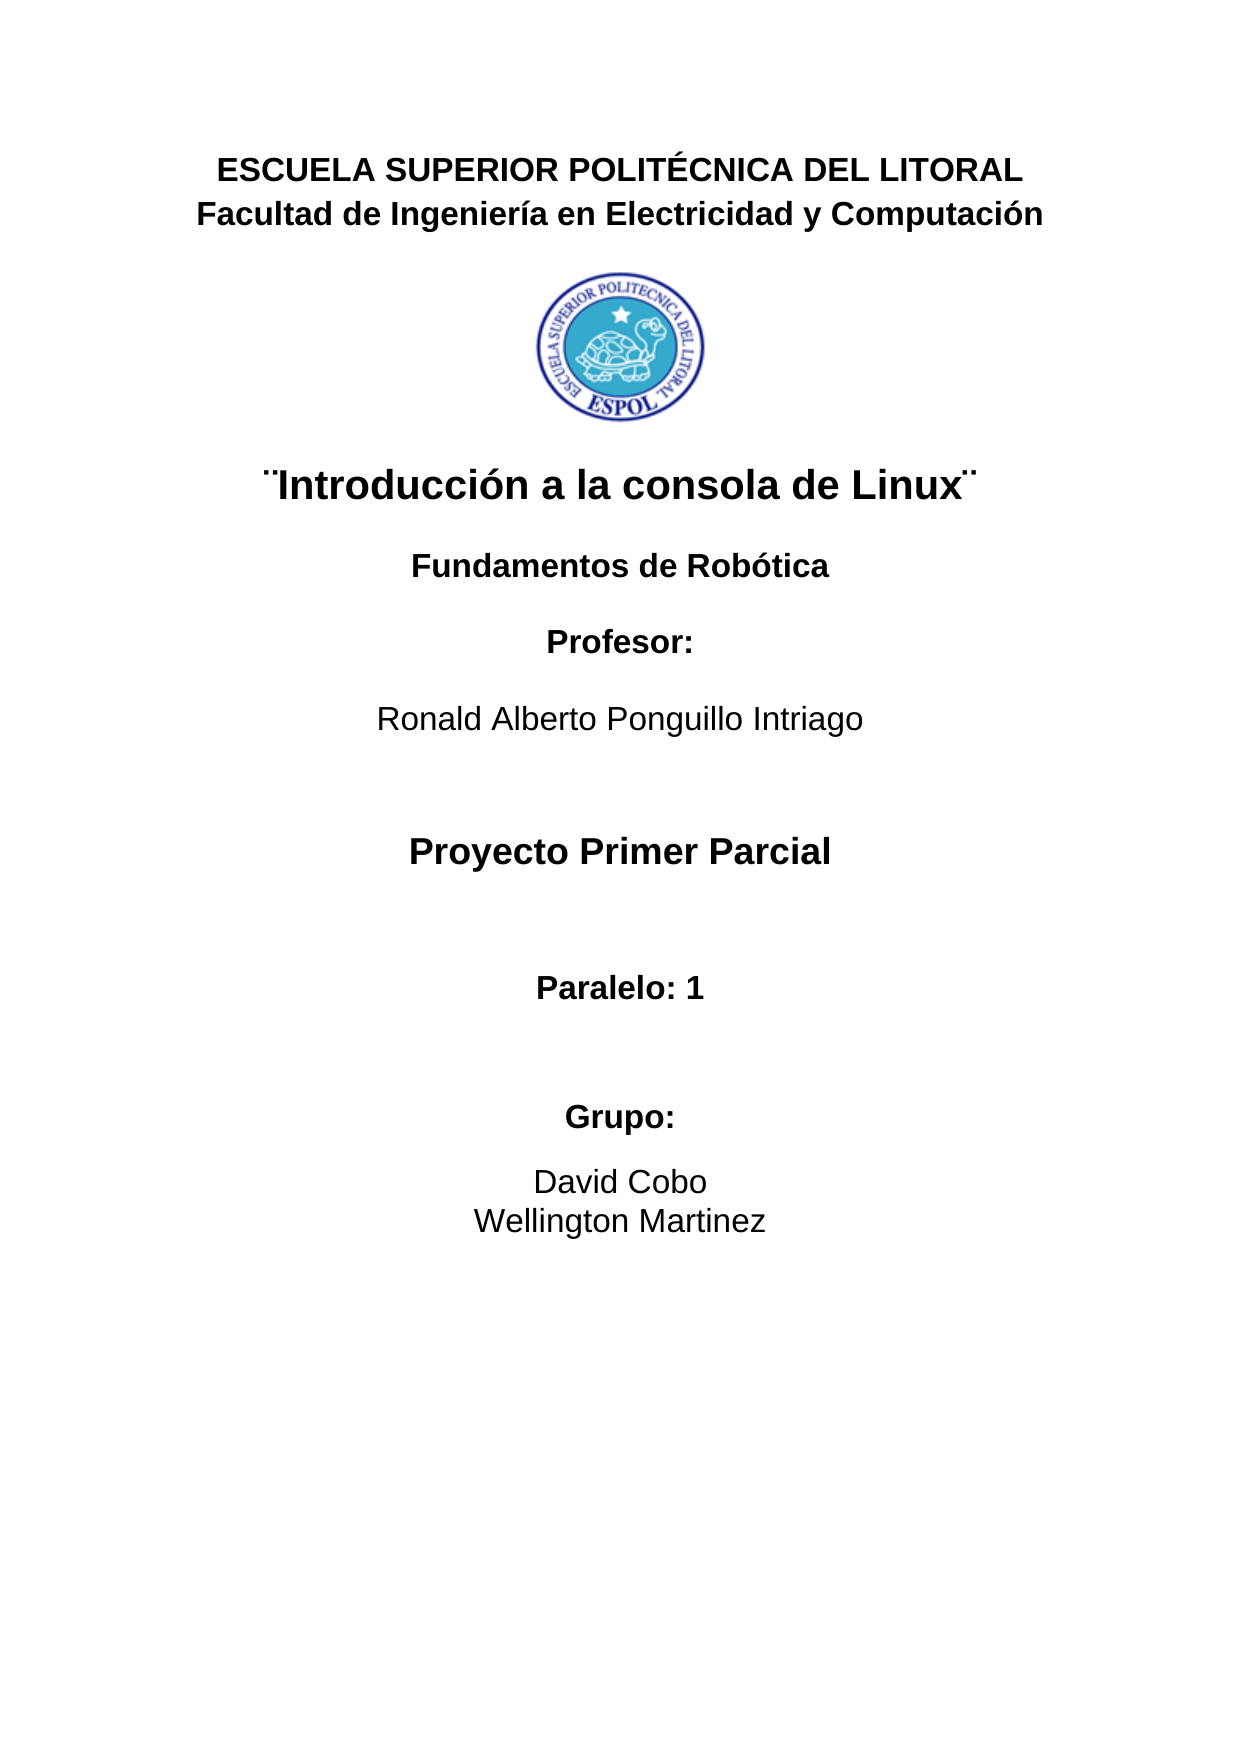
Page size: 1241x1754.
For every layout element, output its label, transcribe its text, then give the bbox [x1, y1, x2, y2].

text ESCUELA SUPERIOR POLITÉCNICA DEL LITORAL [150, 150, 1090, 188]
text Fundamentos de Robótica [150, 546, 1090, 584]
text Ronald Alberto Ponguillo Intriago [150, 699, 1090, 738]
text ¨Introducción a la consola de Linux¨ [150, 460, 1090, 508]
text Grupo: [150, 1098, 1090, 1136]
text Profesor: [150, 623, 1090, 661]
text Facultad de Ingeniería en Electricidad y Computación [150, 194, 1090, 233]
text David Cobo [150, 1162, 1090, 1201]
text Paralelo: 1 [150, 968, 1090, 1006]
text Proyecto Primer Parcial [150, 829, 1090, 872]
text Wellington Martinez [150, 1201, 1090, 1239]
picture [530, 268, 710, 427]
